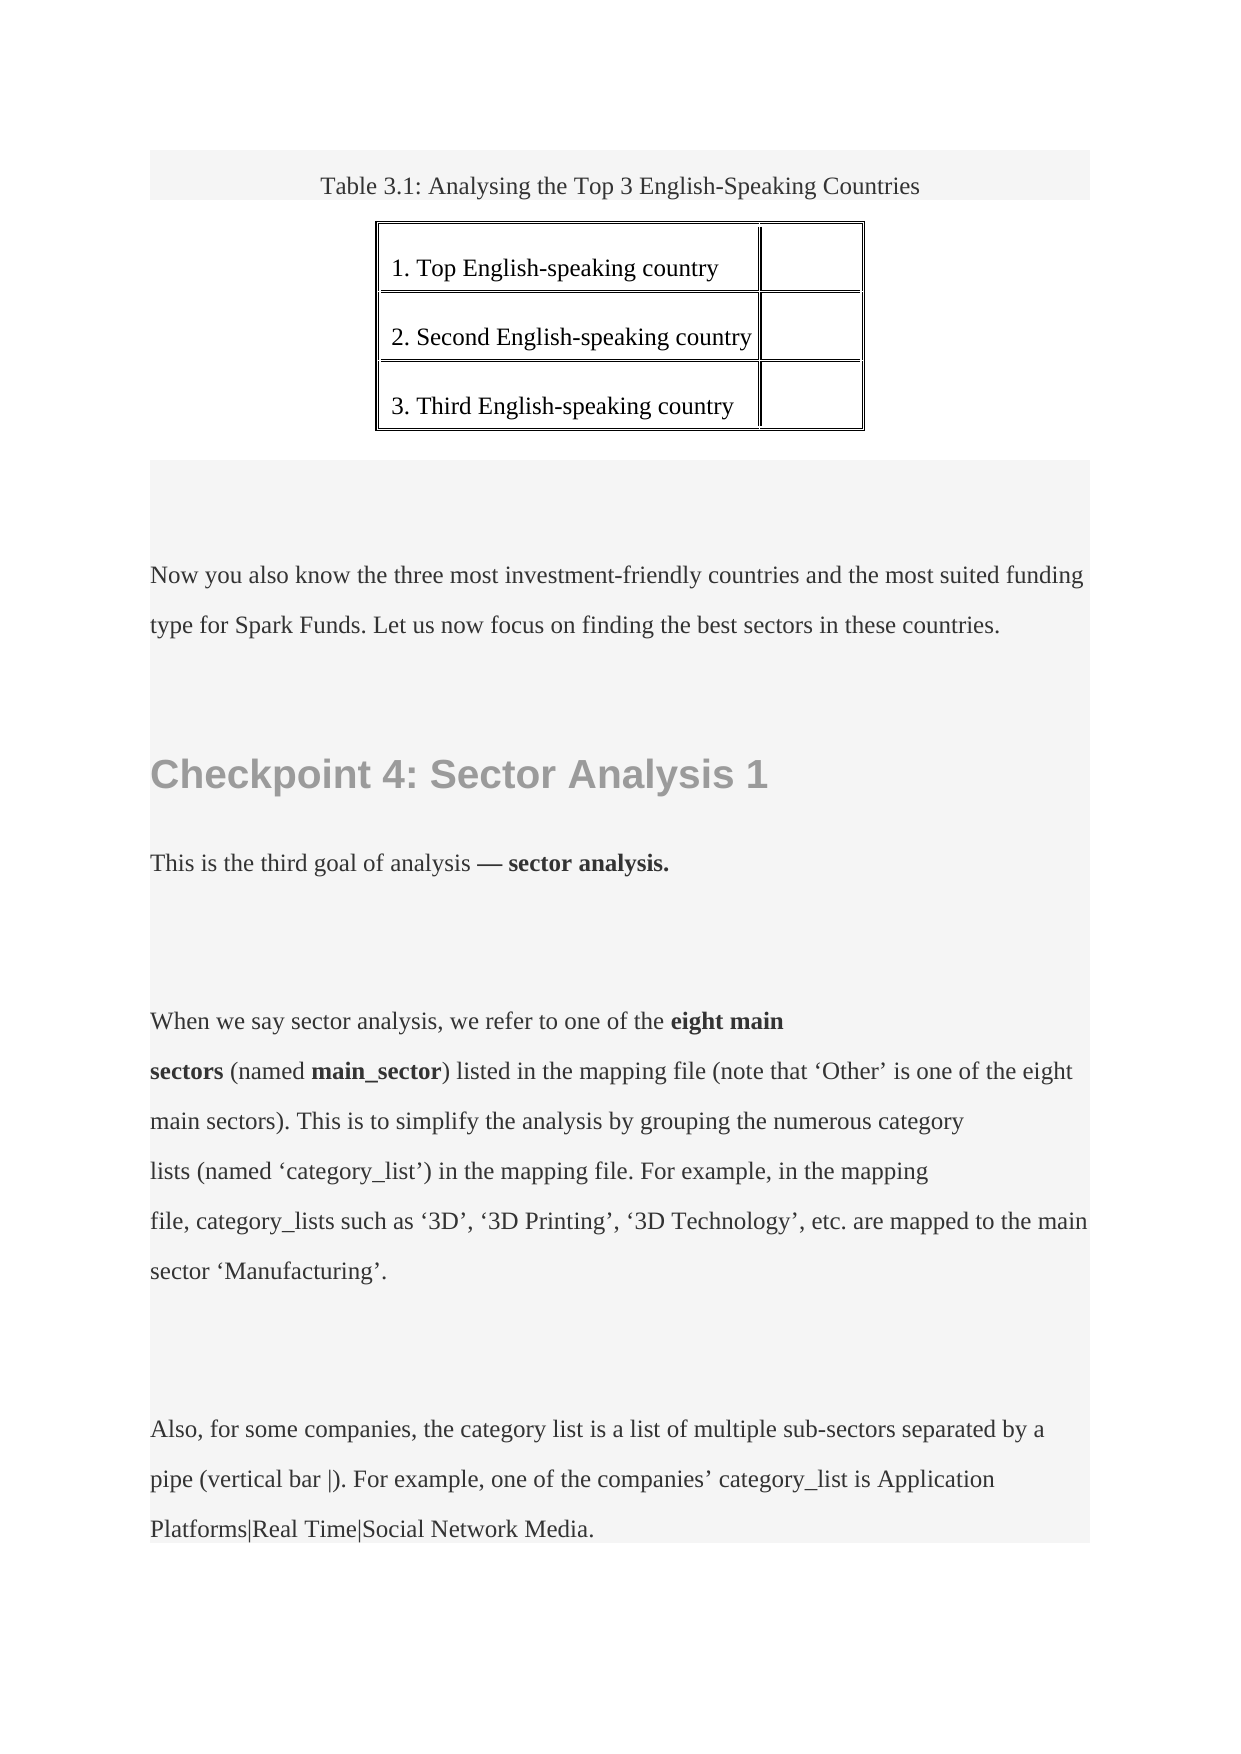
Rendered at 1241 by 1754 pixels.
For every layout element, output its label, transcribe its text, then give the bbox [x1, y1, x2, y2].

text When we say sector analysis, we refer to one of the eight main sectors (named main_sector) listed in the mapping file (note that ‘Other’ is one of the eight main sectors). This is to simplify the analysis by grouping the numerous category lists (named ‘category_list’) in the mapping file. For example, in the mapping file, category_lists such as ‘3D’, ‘3D Printing’, ‘3D Technology’, etc. are mapped to the main sector ‘Manufacturing’. [150, 985, 1090, 1285]
table_cell 2. Second English-speaking country [377, 290, 760, 358]
table_header [760, 224, 862, 290]
table_cell 3. Third English-speaking country [379, 359, 760, 427]
text This is the third goal of analysis — sector analysis. [150, 826, 1090, 876]
table_cell [760, 359, 862, 427]
table_header 1. Top English-speaking country [377, 222, 760, 290]
table_cell [760, 290, 863, 358]
text Also, for some companies, the category list is a list of multiple sub-sectors separated by a pipe (vertical bar |). For example, one of the companies’ category_list is Application Platforms|Real Time|Social Network Media. [150, 1393, 1090, 1543]
text Table 3.1: Analysing the Top 3 English-Speaking Countries [150, 150, 1090, 200]
text Now you also know the three most investment-friendly countries and the most suited funding type for Spark Funds. Let us now focus on finding the best sectors in these countries. [150, 539, 1090, 639]
text Checkpoint 4: Sector Analysis 1 [150, 747, 1090, 797]
